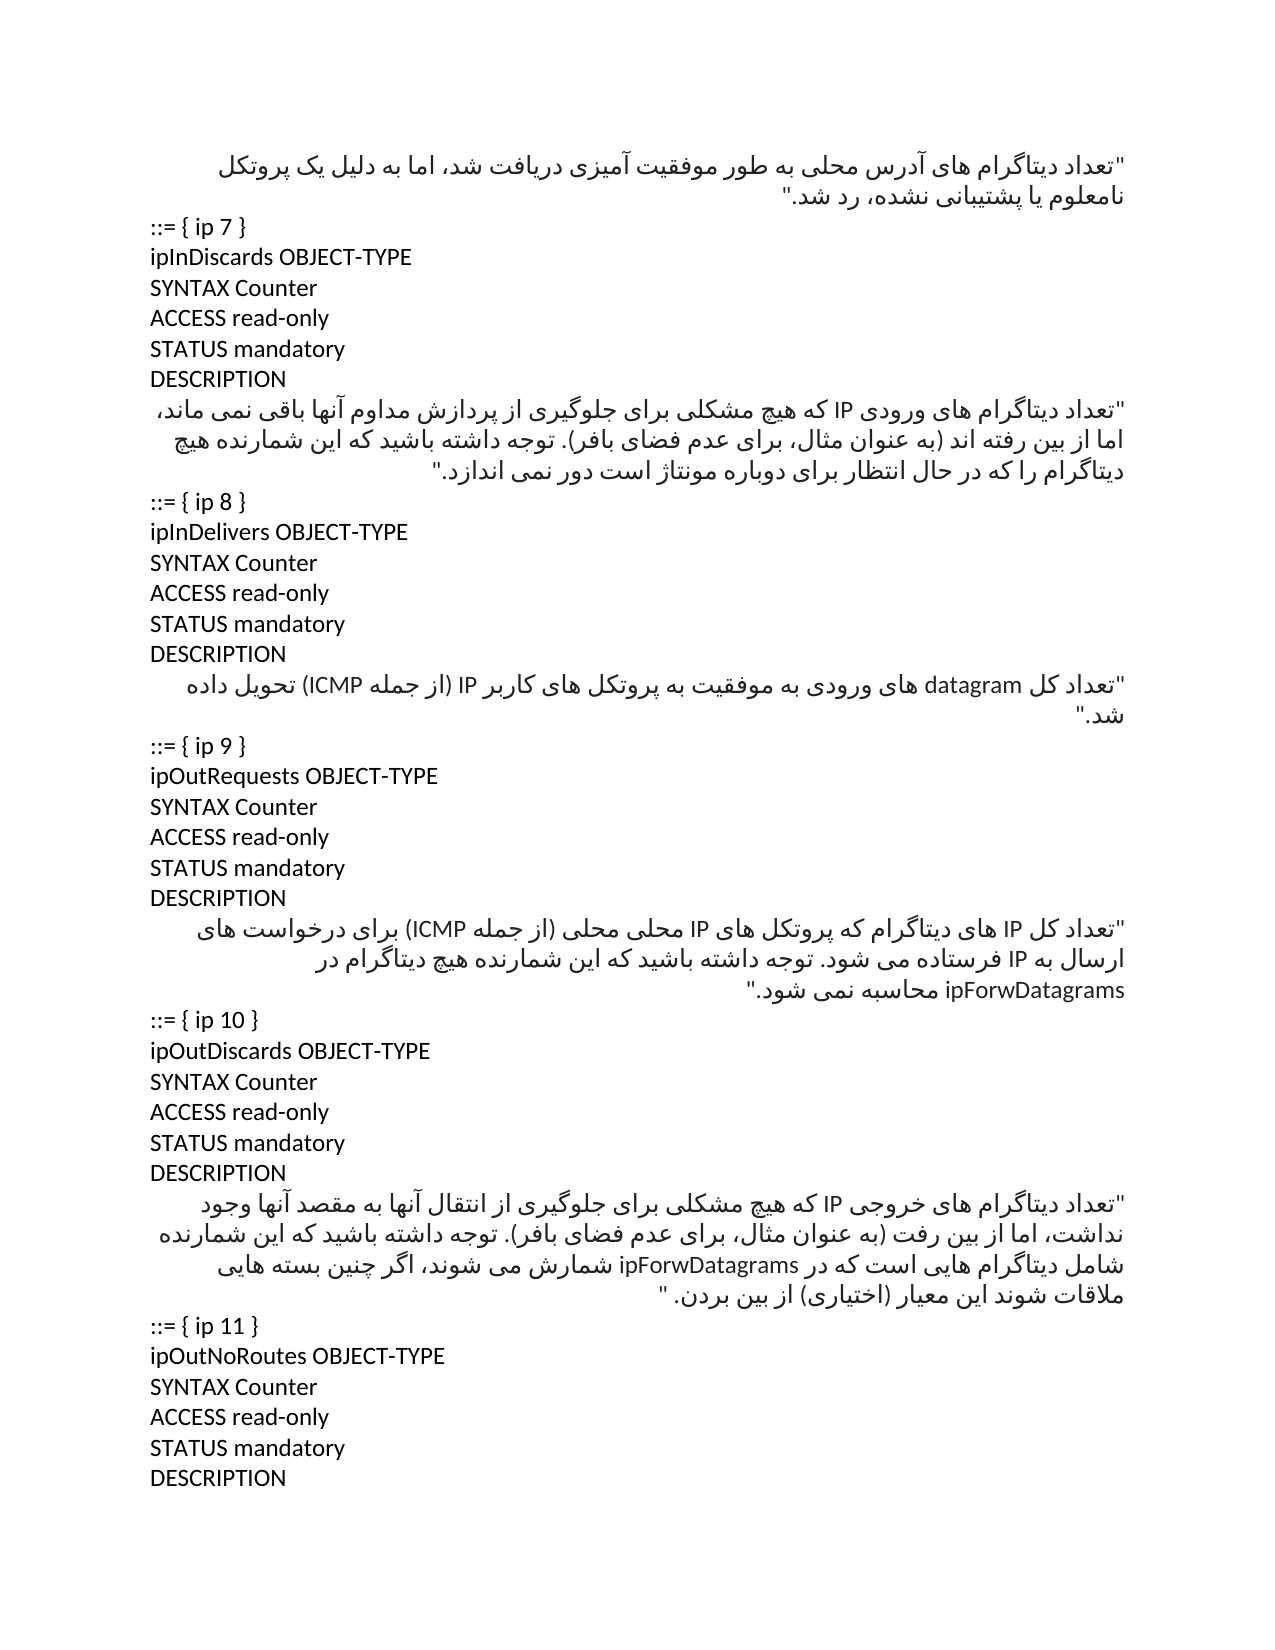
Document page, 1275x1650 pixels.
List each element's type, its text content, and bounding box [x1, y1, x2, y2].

text DESCRIPTION [150, 1462, 1125, 1493]
text ACCESS read-only [150, 303, 1125, 333]
text DESCRIPTION [150, 1157, 1125, 1188]
text ipInDelivers OBJECT-TYPE [150, 516, 1125, 547]
text ACCESS read-only [150, 1096, 1125, 1127]
text ipInDiscards OBJECT-TYPE [150, 242, 1125, 272]
text SYNTAX Counter [150, 272, 1125, 303]
text ipOutRequests OBJECT-TYPE [150, 760, 1125, 791]
text ACCESS read-only [150, 821, 1125, 852]
text DESCRIPTION [150, 364, 1125, 394]
text "تعداد کل IP های دیتاگرام که پروتکل های IP محلی محلی (از جمله ICMP) برای درخواست های ارسال به IP فرستاده می شود. توجه داشته باشید که این شمارنده هیچ دیتاگرام در ipForwDatagrams محاسبه نمی شود." [150, 913, 1125, 1004]
text SYNTAX Counter [150, 1066, 1125, 1096]
text "تعداد دیتاگرام های آدرس محلی به طور موفقیت آمیزی دریافت شد، اما به دلیل یک پروتکل نامعلوم یا پشتیبانی نشده، رد شد." [150, 150, 1125, 211]
text "تعداد دیتاگرام های ورودی IP که هیچ مشکلی برای جلوگیری از پردازش مداوم آنها باقی نمی ماند، اما از بین رفته اند (به عنوان مثال، برای عدم فضای بافر). توجه داشته باشید که این شمارنده هیچ دیتاگرام را که در حال انتظار برای دوباره مونتاژ است دور نمی اندازد." [150, 394, 1125, 486]
text SYNTAX Counter [150, 547, 1125, 577]
text STATUS mandatory [150, 852, 1125, 882]
text ACCESS read-only [150, 1401, 1125, 1432]
text SYNTAX Counter [150, 791, 1125, 821]
text "تعداد دیتاگرام های خروجی IP که هیچ مشکلی برای جلوگیری از انتقال آنها به مقصد آنها وجود نداشت، اما از بین رفت (به عنوان مثال، برای عدم فضای بافر). توجه داشته باشید که این شمارنده شامل دیتاگرام هایی است که در ipForwDatagrams شمارش می شوند، اگر چنین بسته هایی ملاقات شوند این معیار (اختیاری) از بین بردن. " [150, 1188, 1125, 1310]
text ipOutDiscards OBJECT-TYPE [150, 1035, 1125, 1066]
text ::= { ip 9 } [150, 730, 1125, 760]
text STATUS mandatory [150, 1127, 1125, 1157]
text DESCRIPTION [150, 882, 1125, 913]
text STATUS mandatory [150, 333, 1125, 364]
text STATUS mandatory [150, 1432, 1125, 1462]
text ::= { ip 10 } [150, 1004, 1125, 1035]
text ipOutNoRoutes OBJECT-TYPE [150, 1340, 1125, 1371]
text STATUS mandatory [150, 608, 1125, 638]
text ACCESS read-only [150, 577, 1125, 608]
text "تعداد کل datagram های ورودی به موفقیت به پروتکل های کاربر IP (از جمله ICMP) تحویل داده شد." [150, 669, 1125, 730]
text ::= { ip 7 } [150, 211, 1125, 242]
text ::= { ip 8 } [150, 486, 1125, 516]
text SYNTAX Counter [150, 1371, 1125, 1401]
text DESCRIPTION [150, 638, 1125, 669]
text ::= { ip 11 } [150, 1310, 1125, 1340]
